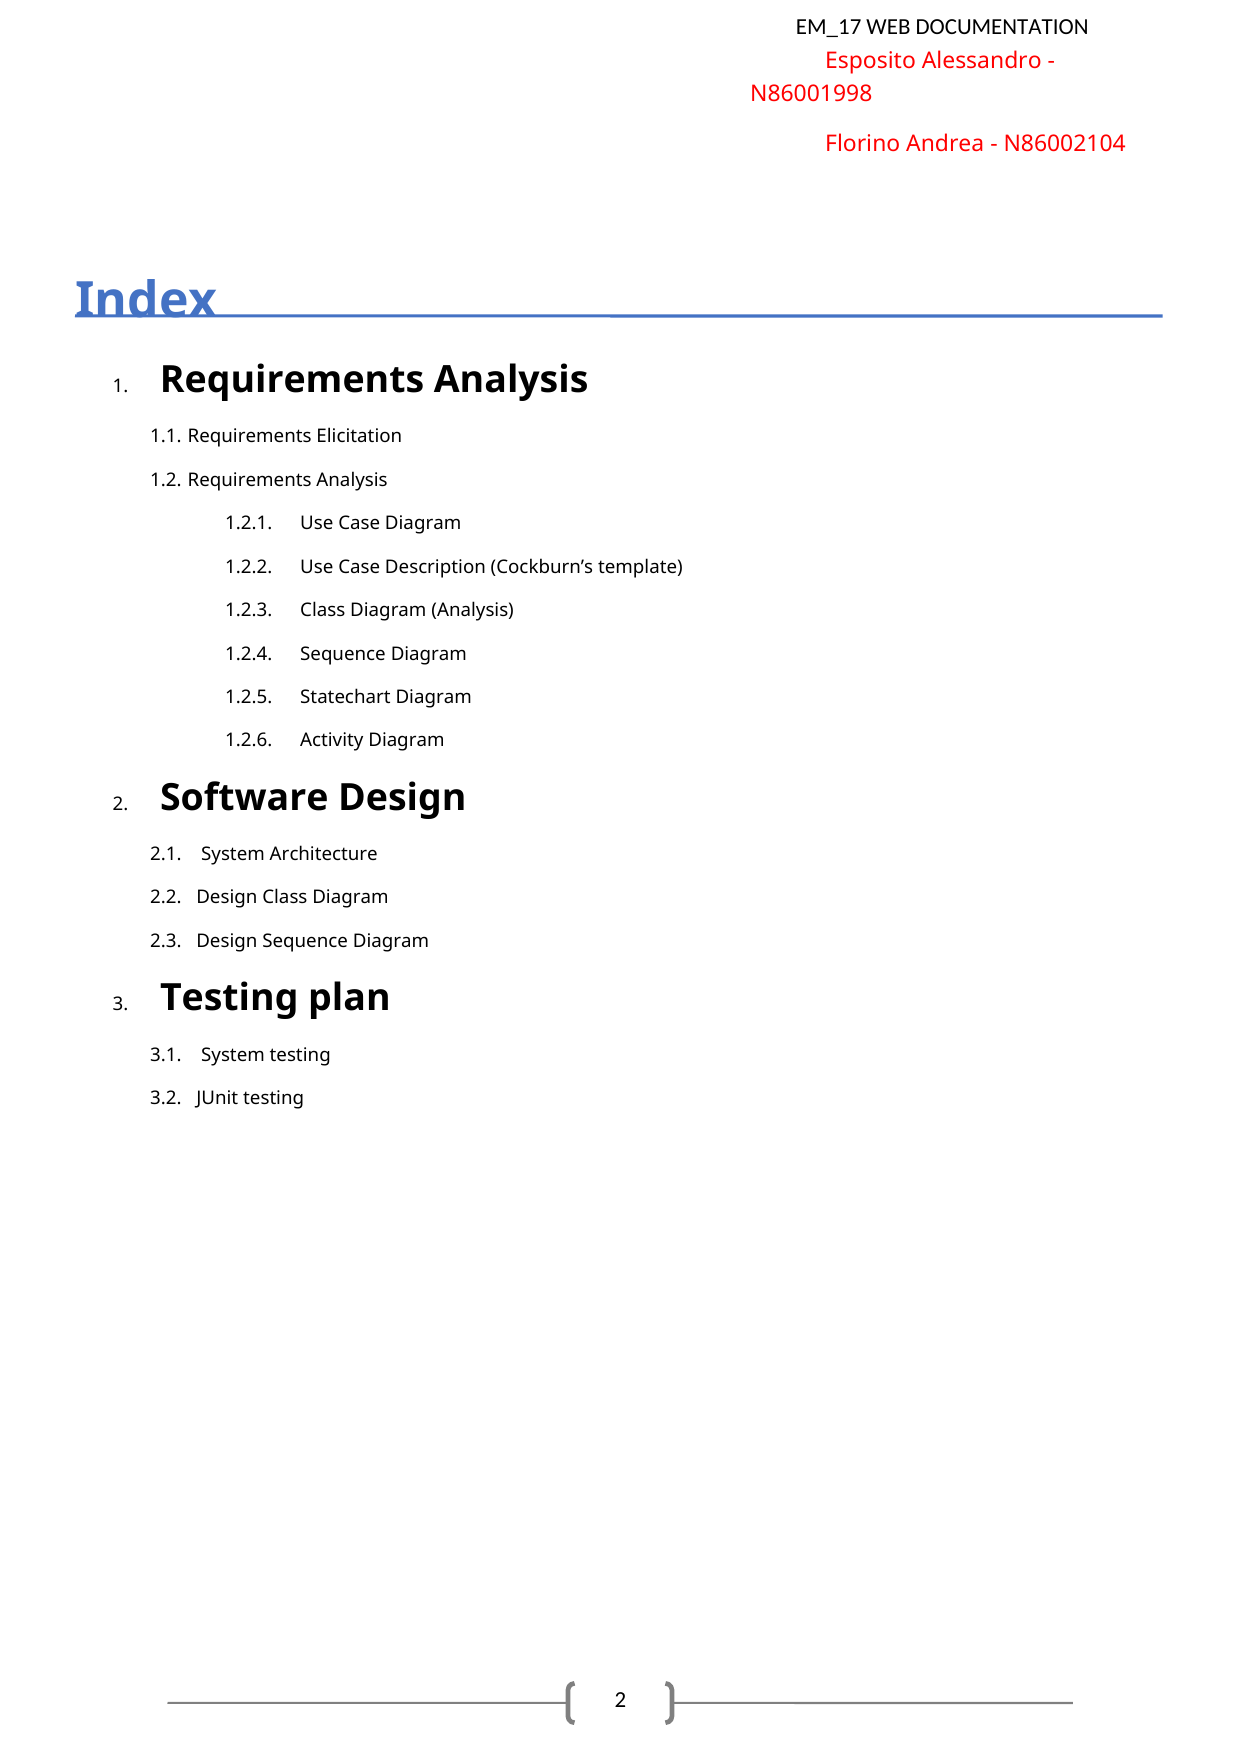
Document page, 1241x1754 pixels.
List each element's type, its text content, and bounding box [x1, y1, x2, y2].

list Requirements Elicitation [150, 423, 1165, 448]
list Requirements Analysis [112, 352, 1165, 403]
list Requirements Analysis [150, 466, 1165, 492]
text 2.1. System Architecture [75, 840, 1165, 866]
list Sequence Diagram [225, 640, 1165, 665]
list Class Diagram (Analysis) [225, 596, 1165, 622]
list 3.1. System testing [150, 1041, 1165, 1066]
list Software Design [112, 770, 1165, 821]
text 2.2. Design Class Diagram [75, 884, 1165, 909]
text Florino Andrea - N86002104 [750, 127, 1165, 158]
text 2.3. Design Sequence Diagram [75, 927, 1165, 953]
list Use Case Description (Cockburn’s template) [225, 553, 1165, 578]
text Esposito Alessandro - N86001998 [750, 44, 1165, 108]
text Index [75, 264, 1165, 332]
list Statechart Diagram [225, 683, 1165, 709]
list 3.2. JUnit testing [150, 1084, 1165, 1110]
list Activity Diagram [225, 727, 1165, 752]
list Use Case Diagram [225, 509, 1165, 535]
list Testing plan [112, 971, 1165, 1022]
